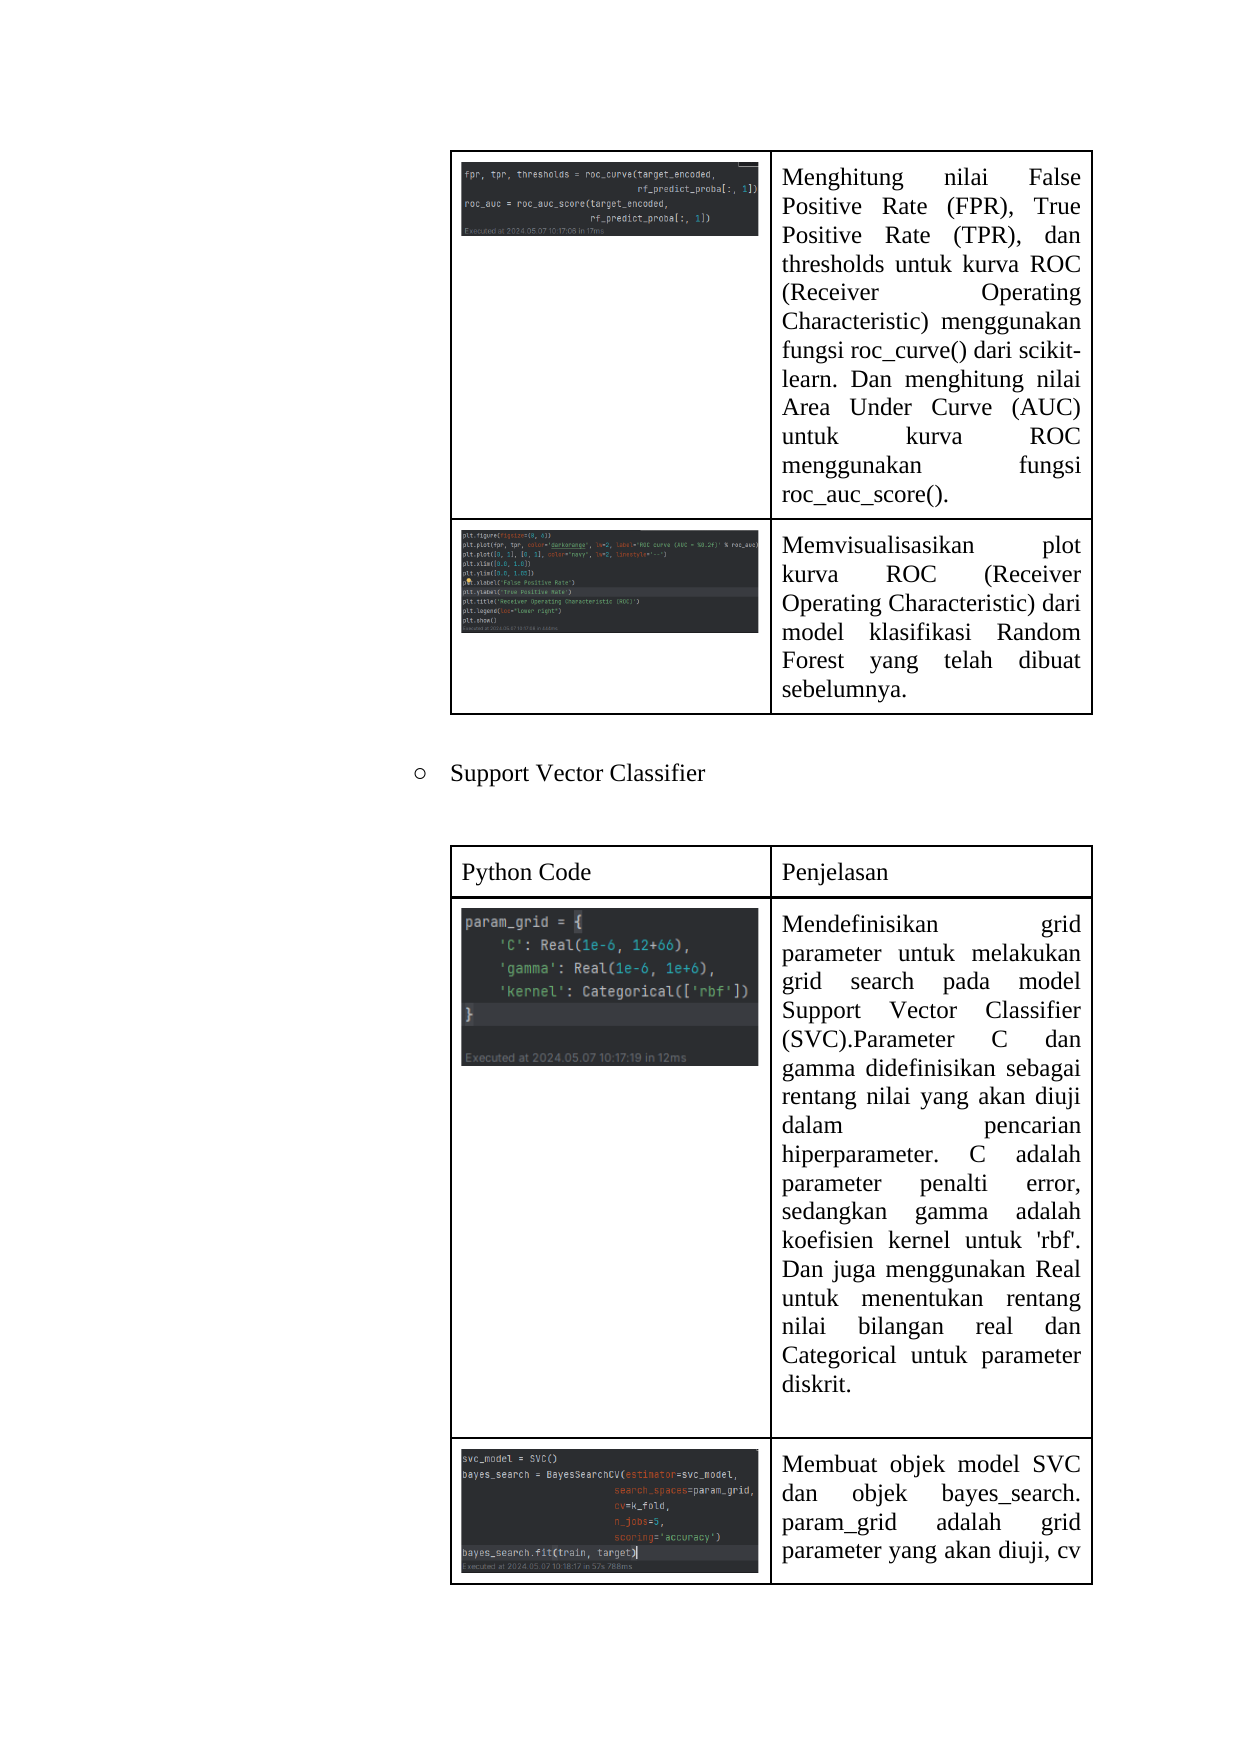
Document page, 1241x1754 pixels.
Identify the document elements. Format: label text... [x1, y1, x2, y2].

table_cell [452, 152, 770, 518]
picture [461, 162, 759, 236]
table_cell Menghitung nilai False Positive Rate (FPR), True Positive Rate (TPR), dan thresholds untuk kurva ROC (Receiver Operating Characteristic) menggunakan fungsi roc_curve() dari scikit-learn. Dan menghitung nilai Area Under Curve (AUC) untuk kurva ROC menggunakan fungsi roc_auc_score(). [772, 152, 1091, 518]
table_cell Memvisualisasikan plot kurva ROC (Receiver Operating Characteristic) dari model klasifikasi Random Forest yang telah dibuat sebelumnya. [772, 520, 1091, 713]
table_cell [772, 1439, 1091, 1583]
picture [461, 530, 759, 633]
picture [461, 908, 759, 1066]
table_cell [452, 899, 770, 1437]
table_cell Mendefinisikan grid parameter untuk melakukan grid search pada model Support Vector Classifier (SVC).Parameter C dan gamma didefinisikan sebagai rentang nilai yang akan diuji dalam pencarian hiperparameter. C adalah parameter penalti error, sedangkan gamma adalah koefisien kernel untuk 'rbf'. Dan juga menggunakan Real untuk menentukan rentang nilai bilangan real dan Categorical untuk parameter diskrit. [772, 899, 1091, 1437]
table_header Penjelasan [772, 847, 1091, 896]
table_cell [452, 1439, 770, 1583]
picture [461, 1449, 759, 1573]
list Support Vector Classifier [412, 758, 1090, 787]
table_cell [452, 520, 770, 713]
table_header Python Code [452, 847, 770, 896]
